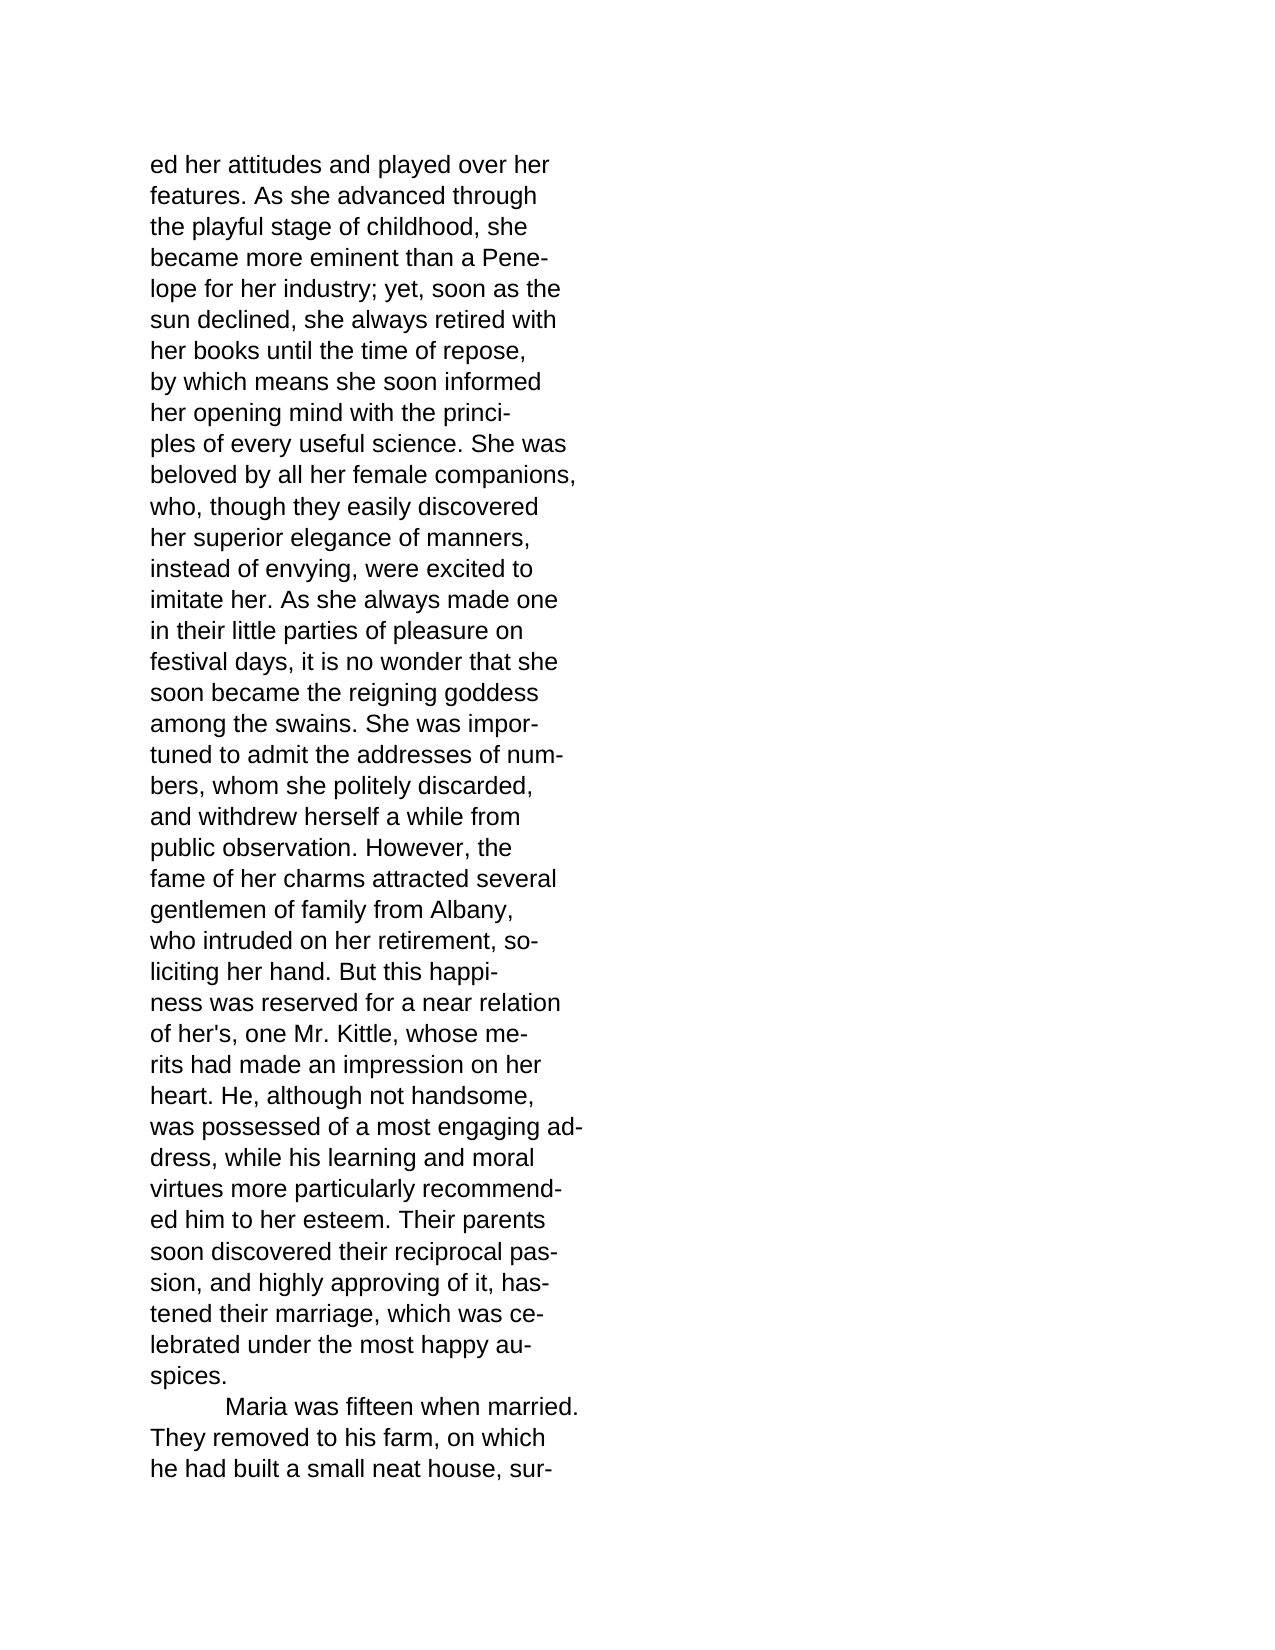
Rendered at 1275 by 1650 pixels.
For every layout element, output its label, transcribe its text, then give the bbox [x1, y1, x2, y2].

text Maria was fifteen when married. [150, 1392, 1125, 1420]
text he had built a small neat house, sur- [150, 1454, 1125, 1482]
text soon discovered their reciprocal pas- [150, 1236, 1125, 1265]
text and withdrew herself a while from [150, 802, 1125, 831]
text gentlemen of family from Albany, [150, 895, 1125, 924]
text festival days, it is no wonder that she [150, 647, 1125, 675]
text among the swains. She was impor- [150, 709, 1125, 737]
text her opening mind with the princi- [150, 398, 1125, 427]
text by which means she soon informed [150, 367, 1125, 396]
text dress, while his learning and moral [150, 1143, 1125, 1172]
text bers, whom she politely discarded, [150, 771, 1125, 799]
text became more eminent than a Pene- [150, 243, 1125, 272]
text imitate her. As she always made one [150, 584, 1125, 613]
text features. As she advanced through [150, 181, 1125, 210]
text the playful stage of childhood, she [150, 212, 1125, 241]
text in their little parties of pleasure on [150, 616, 1125, 644]
text ness was reserved for a near relation [150, 988, 1125, 1017]
text her superior elegance of manners, [150, 522, 1125, 551]
text who, though they easily discovered [150, 491, 1125, 520]
text of her's, one Mr. Kittle, whose me- [150, 1019, 1125, 1048]
text liciting her hand. But this happi- [150, 957, 1125, 986]
text instead of envying, were excited to [150, 553, 1125, 582]
text beloved by all her female companions, [150, 460, 1125, 489]
text who intruded on her retirement, so- [150, 926, 1125, 955]
text heart. He, although not handsome, [150, 1081, 1125, 1110]
text virtues more particularly recommend- [150, 1174, 1125, 1203]
text sion, and highly approving of it, has- [150, 1267, 1125, 1296]
text her books until the time of repose, [150, 336, 1125, 365]
text public observation. However, the [150, 833, 1125, 862]
text ed him to her esteem. Their parents [150, 1205, 1125, 1234]
text tened their marriage, which was ce- [150, 1298, 1125, 1327]
text fame of her charms attracted several [150, 864, 1125, 893]
text tuned to admit the addresses of num- [150, 740, 1125, 768]
text was possessed of a most engaging ad- [150, 1112, 1125, 1141]
text rits had made an impression on her [150, 1050, 1125, 1079]
text ed her attitudes and played over her [150, 150, 1125, 179]
text sun declined, she always retired with [150, 305, 1125, 334]
text They removed to his farm, on which [150, 1423, 1125, 1451]
text ples of every useful science. She was [150, 429, 1125, 458]
text spices. [150, 1361, 1125, 1389]
text lope for her industry; yet, soon as the [150, 274, 1125, 303]
text lebrated under the most happy au- [150, 1329, 1125, 1358]
text soon became the reigning goddess [150, 678, 1125, 706]
